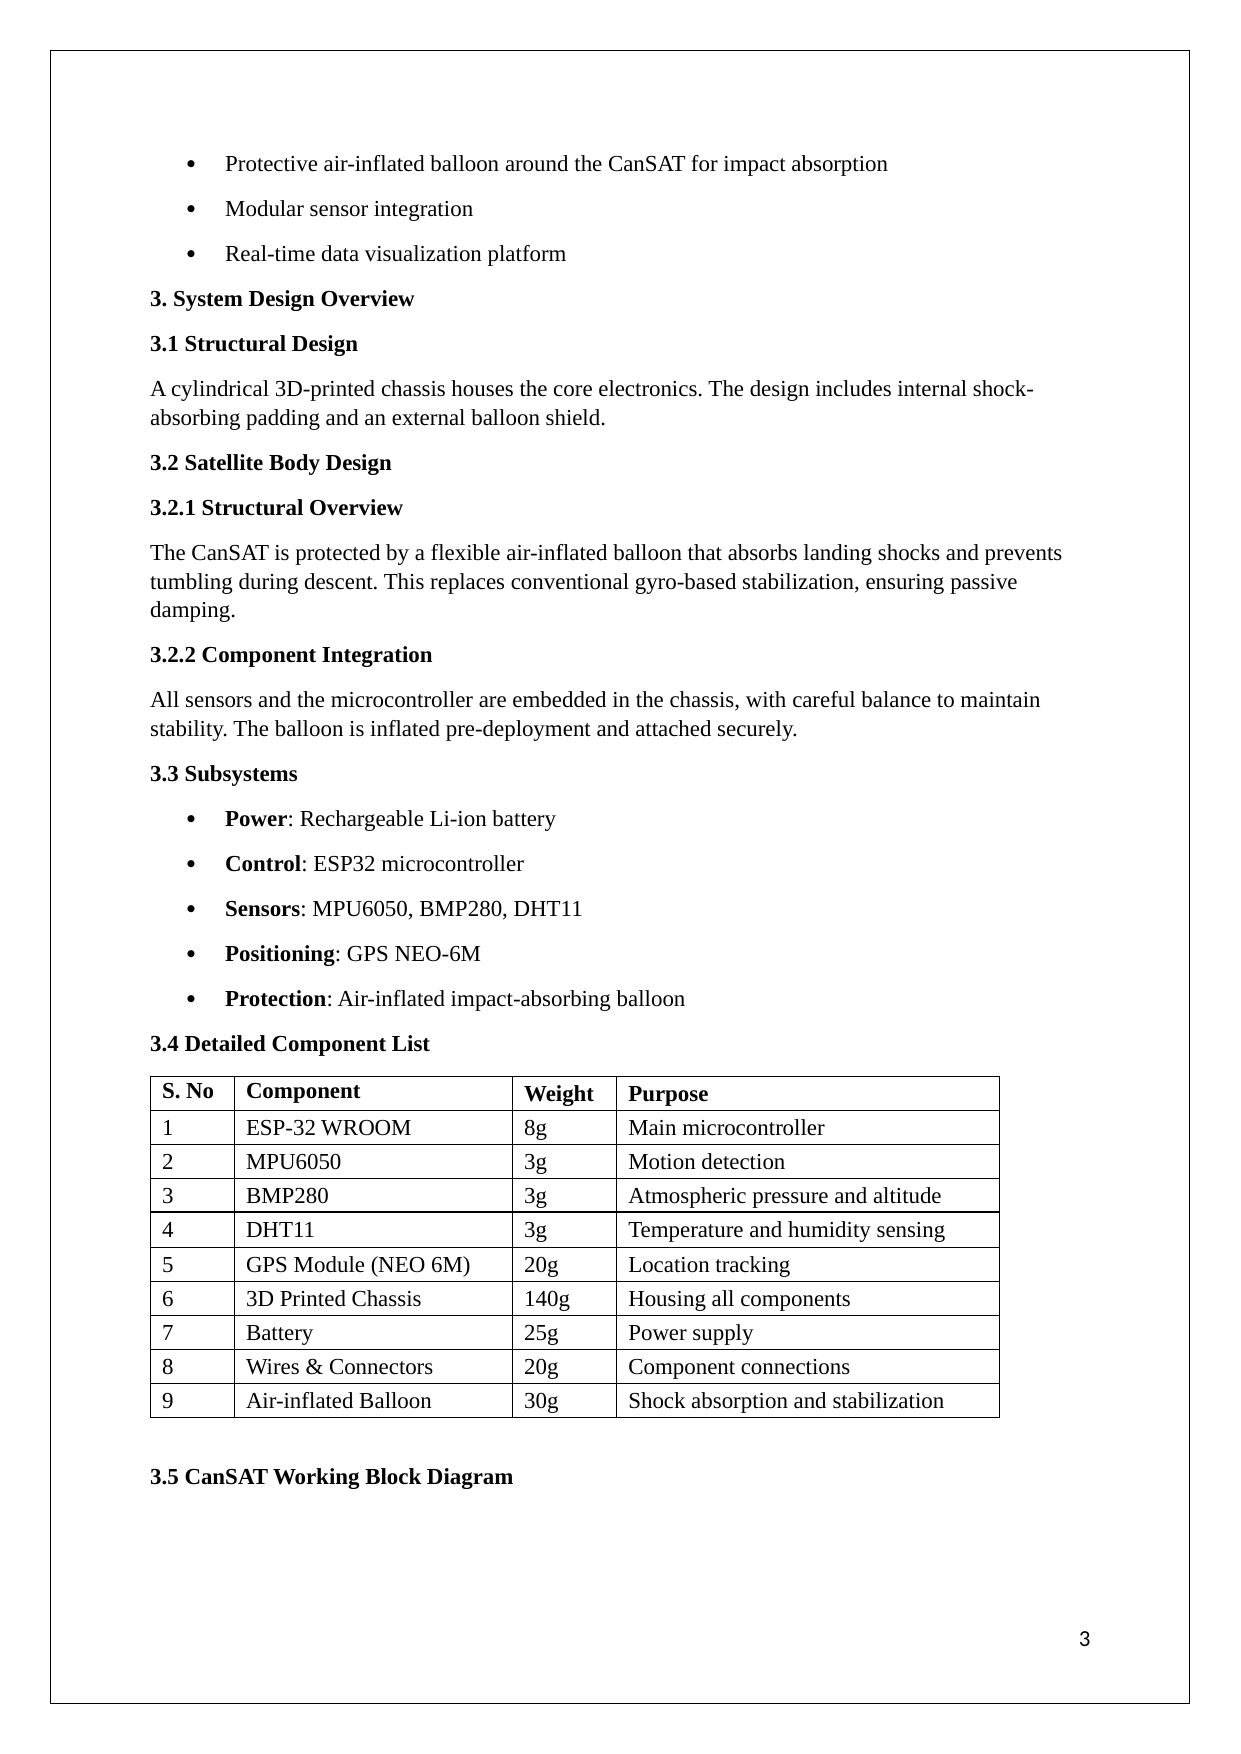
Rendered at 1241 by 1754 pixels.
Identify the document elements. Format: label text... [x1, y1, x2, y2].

table_cell 8 [151, 1350, 234, 1383]
table_cell 8g [513, 1111, 616, 1143]
table_cell 25g [513, 1316, 616, 1349]
table_cell Atmospheric pressure and altitude [617, 1179, 999, 1211]
table_cell Main microcontroller [617, 1111, 999, 1143]
table_cell 4 [151, 1213, 234, 1247]
table_cell Motion detection [617, 1145, 999, 1177]
table_cell 3g [513, 1213, 616, 1247]
text All sensors and the microcontroller are embedded in the chassis, with careful balance to maintain stability. The balloon is inflated pre-deployment and attached securely. [150, 686, 1090, 741]
text 3.1 Structural Design [150, 330, 1090, 357]
text 3.2 Satellite Body Design [150, 449, 1090, 475]
list Protection: Air-inflated impact-absorbing balloon [187, 985, 1090, 1012]
table_cell 30g [513, 1384, 616, 1417]
table_cell Location tracking [617, 1248, 999, 1281]
text 3.4 Detailed Component List [150, 1031, 1090, 1057]
table_cell 140g [513, 1282, 616, 1315]
text The CanSAT is protected by a flexible air-inflated balloon that absorbs landing shocks and prevents tumbling during descent. This replaces conventional gyro-based stabilization, ensuring passive damping. [150, 539, 1090, 622]
table_cell Temperature and humidity sensing [617, 1213, 999, 1247]
table_cell 5 [151, 1248, 234, 1281]
table_header Component [235, 1077, 512, 1109]
table_cell Wires & Connectors [235, 1350, 512, 1383]
text 3.2.2 Component Integration [150, 641, 1090, 668]
table_header S. No [151, 1077, 234, 1109]
list Real-time data visualization platform [187, 240, 1090, 267]
table_cell GPS Module (NEO 6M) [235, 1248, 512, 1281]
table_cell DHT11 [235, 1213, 512, 1247]
list Modular sensor integration [187, 195, 1090, 221]
table_cell Air-inflated Balloon [235, 1384, 512, 1417]
table_cell 20g [513, 1350, 616, 1383]
table_cell Component connections [617, 1350, 999, 1383]
table_cell 9 [151, 1384, 234, 1417]
table_cell 1 [151, 1111, 234, 1143]
table_cell Shock absorption and stabilization [617, 1384, 999, 1417]
list Sensors: MPU6050, BMP280, DHT11 [187, 895, 1090, 922]
text 3.3 Subsystems [150, 760, 1090, 786]
table_cell 6 [151, 1282, 234, 1315]
table_cell 3D Printed Chassis [235, 1282, 512, 1315]
table_cell Housing all components [617, 1282, 999, 1315]
table_header Purpose [617, 1077, 999, 1109]
list Power: Rechargeable Li-ion battery [187, 805, 1090, 831]
list Control: ESP32 microcontroller [187, 850, 1090, 876]
table_header Weight [513, 1077, 616, 1109]
table_cell 20g [513, 1248, 616, 1281]
table_cell 3g [513, 1145, 616, 1177]
table_cell MPU6050 [235, 1145, 512, 1177]
text 3.5 CanSAT Working Block Diagram [150, 1463, 1090, 1489]
table_cell BMP280 [235, 1179, 512, 1211]
list Positioning: GPS NEO-6M [187, 940, 1090, 967]
text 3.2.1 Structural Overview [150, 494, 1090, 521]
table_cell 7 [151, 1316, 234, 1349]
table_cell Power supply [617, 1316, 999, 1349]
table_cell 3 [151, 1179, 234, 1211]
table_cell 3g [513, 1179, 616, 1211]
table_cell Battery [235, 1316, 512, 1349]
table_cell ESP-32 WROOM [235, 1111, 512, 1143]
text A cylindrical 3D-printed chassis houses the core electronics. The design includes internal shock-absorbing padding and an external balloon shield. [150, 376, 1090, 430]
table_cell 2 [151, 1145, 234, 1177]
text 3. System Design Overview [150, 285, 1090, 312]
list Protective air-inflated balloon around the CanSAT for impact absorption [187, 150, 1090, 176]
